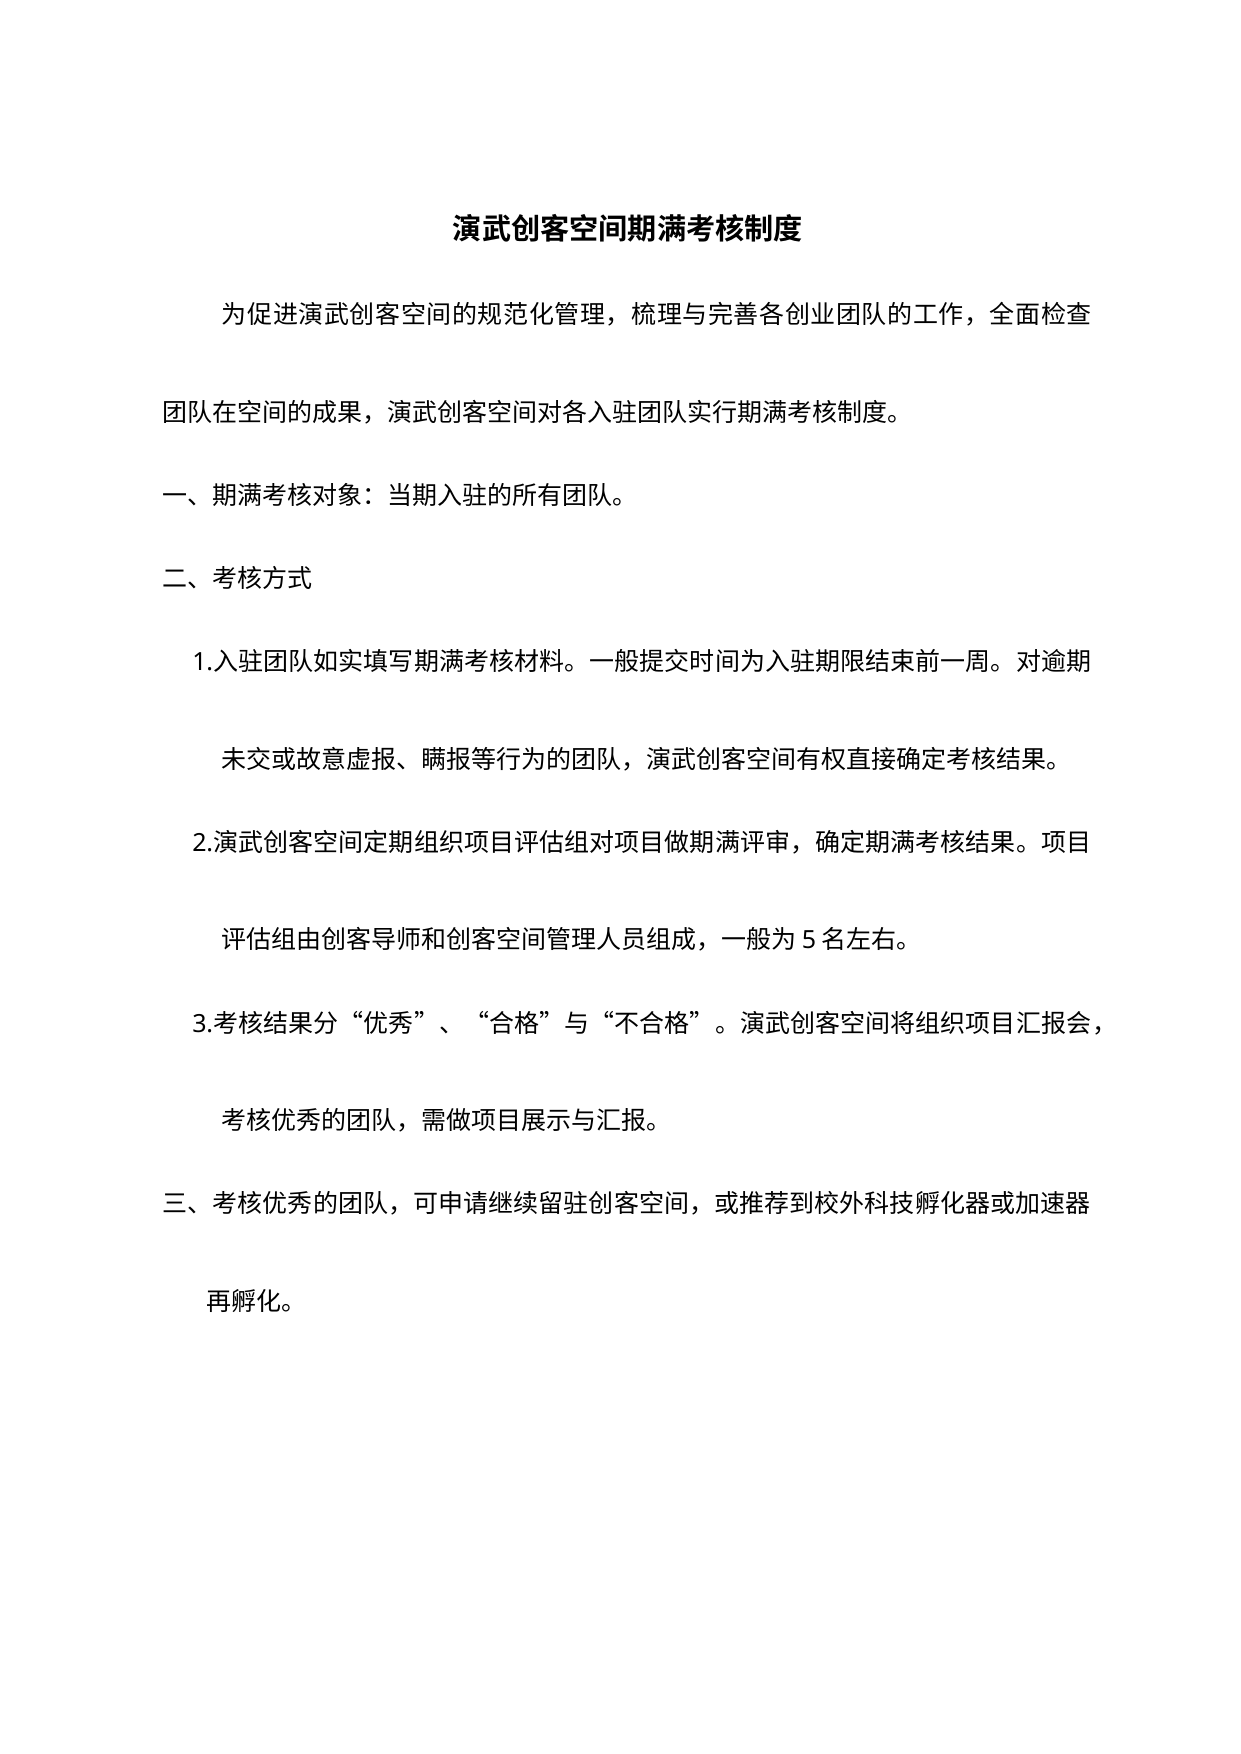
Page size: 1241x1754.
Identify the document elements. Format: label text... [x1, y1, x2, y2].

list 考核优秀的团队，可申请继续留驻创客空间，或推荐到校外科技孵化器或加速器再孵化。 [162, 1169, 1093, 1332]
list 期满考核对象：当期入驻的所有团队。 [162, 461, 1093, 526]
list 演武创客空间定期组织项目评估组对项目做期满评审，确定期满考核结果。项目评估组由创客导师和创客空间管理人员组成，一般为5名左右。 [192, 808, 1093, 971]
list 考核结果分“优秀”、“合格”与“不合格”。演武创客空间将组织项目汇报会，考核优秀的团队，需做项目展示与汇报。 [192, 989, 1093, 1151]
text 为促进演武创客空间的规范化管理，梳理与完善各创业团队的工作，全面检查团队在空间的成果，演武创客空间对各入驻团队实行期满考核制度。 [162, 281, 1093, 443]
list 入驻团队如实填写期满考核材料。一般提交时间为入驻期限结束前一周。对逾期未交或故意虚报、瞒报等行为的团队，演武创客空间有权直接确定考核结果。 [192, 627, 1093, 790]
text 演武创客空间期满考核制度 [162, 194, 1093, 259]
list 考核方式 [162, 544, 1093, 609]
